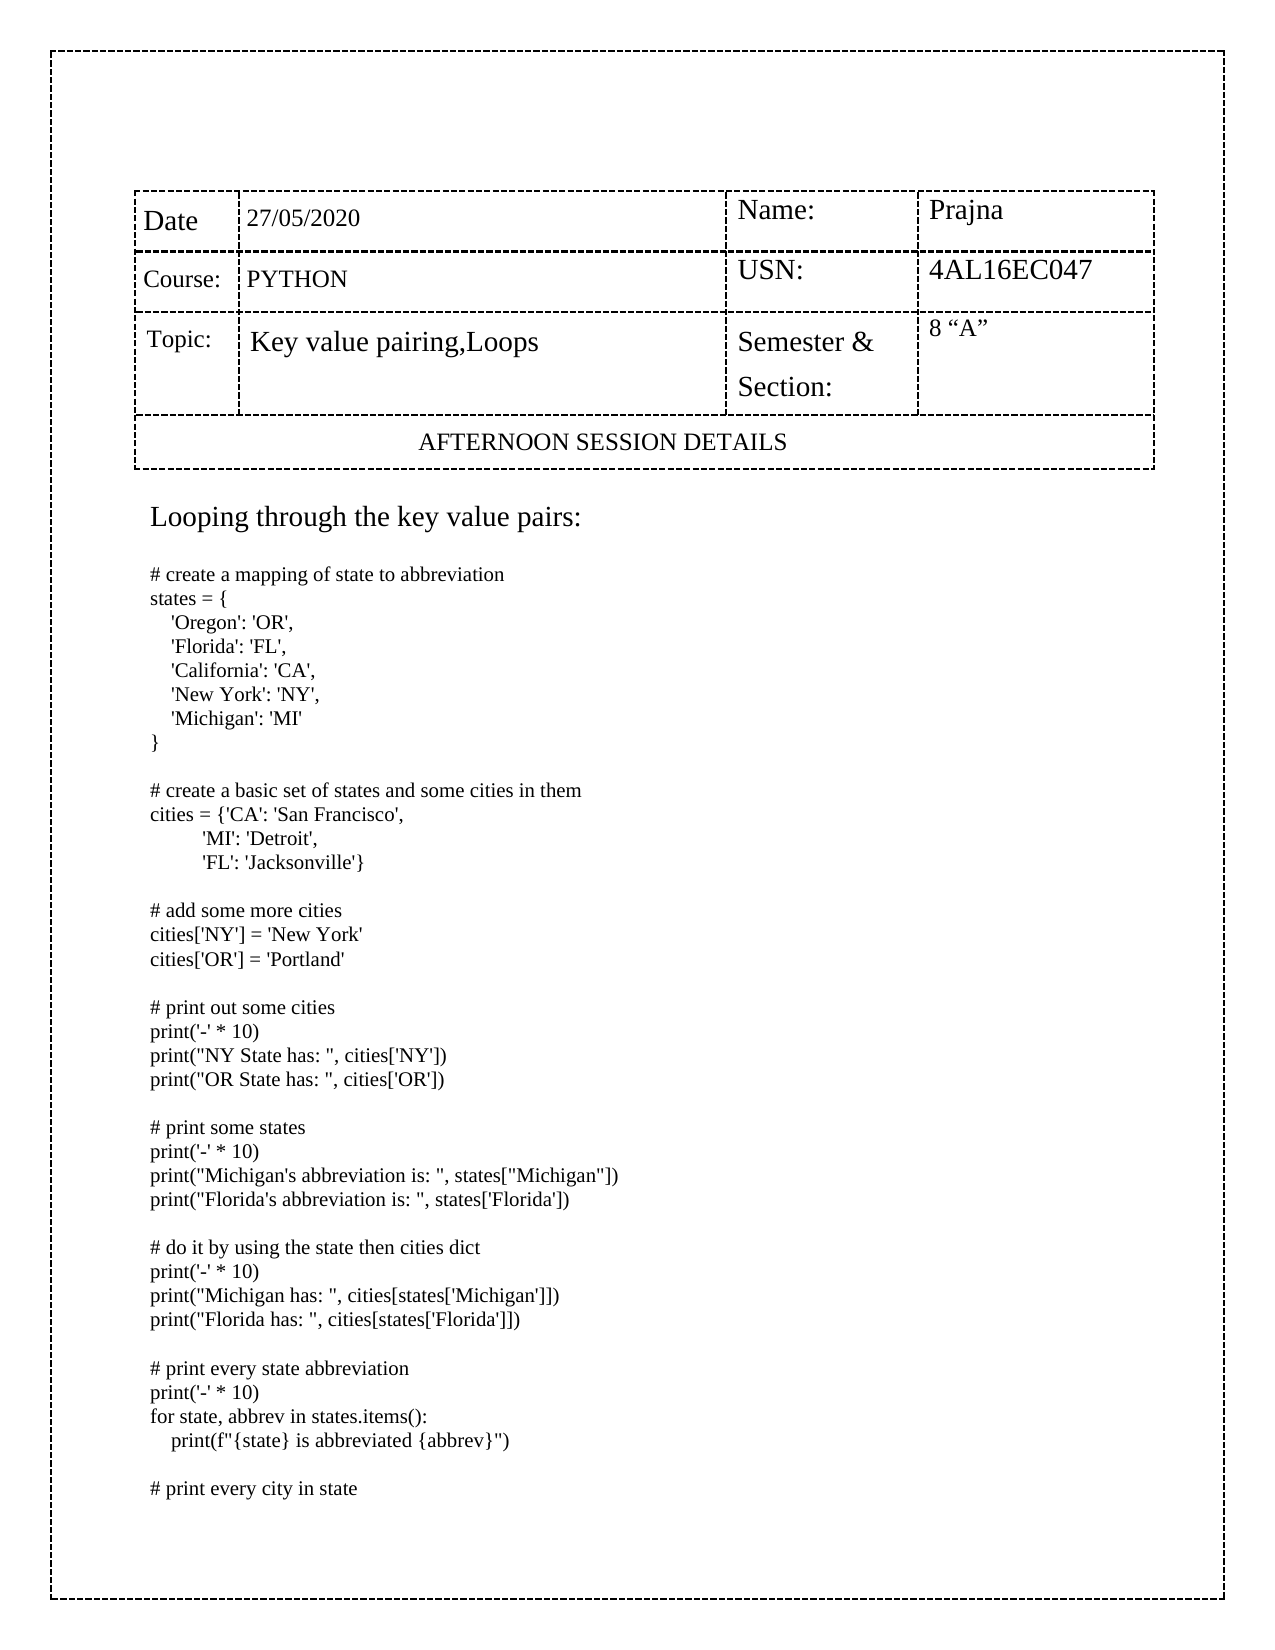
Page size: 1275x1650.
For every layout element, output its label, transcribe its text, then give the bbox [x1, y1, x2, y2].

table_cell Key value pairing,Loops [239, 311, 726, 414]
text print('-' * 10) [150, 1379, 1125, 1404]
table_cell Topic: [135, 311, 238, 414]
text 'FL': 'Jacksonville'} [150, 850, 1125, 874]
text print("Michigan's abbreviation is: ", states["Michigan"]) [150, 1163, 1125, 1187]
table_cell Semester & Section: [726, 311, 918, 414]
table_cell PYTHON [239, 250, 726, 311]
text # print every state abbreviation [150, 1356, 1125, 1379]
text # do it by using the state then cities dict [150, 1235, 1125, 1259]
text Looping through the key value pairs: [150, 499, 1125, 532]
table_cell AFTERNOON SESSION DETAILS [135, 414, 1154, 467]
text print(f"{state} is abbreviated {abbrev}") [150, 1428, 1125, 1452]
text print("NY State has: ", cities['NY']) [150, 1043, 1125, 1067]
text } [150, 730, 1125, 754]
text cities['OR'] = 'Portland' [150, 946, 1125, 971]
text print("Michigan has: ", cities[states['Michigan']]) [150, 1283, 1125, 1307]
table_header Date [135, 190, 238, 250]
text 'Florida': 'FL', [150, 634, 1125, 658]
text # add some more cities [150, 898, 1125, 922]
table_header Name: [726, 190, 918, 250]
table_cell USN: [726, 250, 918, 311]
text # print every city in state [150, 1476, 1125, 1500]
table_cell 8 “A” [918, 311, 1154, 414]
text 'Michigan': 'MI' [150, 706, 1125, 730]
text print("Florida has: ", cities[states['Florida']]) [150, 1307, 1125, 1331]
table_header 27/05/2020 [239, 190, 726, 250]
text states = { [150, 586, 1125, 609]
text # print out some cities [150, 994, 1125, 1019]
text 'California': 'CA', [150, 658, 1125, 682]
text print('-' * 10) [150, 1259, 1125, 1283]
text # create a mapping of state to abbreviation [150, 561, 1125, 586]
text print('-' * 10) [150, 1139, 1125, 1163]
text cities = {'CA': 'San Francisco', [150, 802, 1125, 826]
text 'MI': 'Detroit', [150, 826, 1125, 850]
text # print some states [150, 1115, 1125, 1139]
text 'Oregon': 'OR', [150, 609, 1125, 634]
table_header Prajna [918, 190, 1154, 250]
table_cell Course: [135, 250, 238, 311]
text for state, abbrev in states.items(): [150, 1404, 1125, 1428]
text print("OR State has: ", cities['OR']) [150, 1067, 1125, 1091]
text print("Florida's abbreviation is: ", states['Florida']) [150, 1187, 1125, 1211]
text 'New York': 'NY', [150, 682, 1125, 706]
table_cell 4AL16EC047 [918, 250, 1154, 311]
text print('-' * 10) [150, 1019, 1125, 1043]
text # create a basic set of states and some cities in them [150, 778, 1125, 802]
text cities['NY'] = 'New York' [150, 922, 1125, 946]
